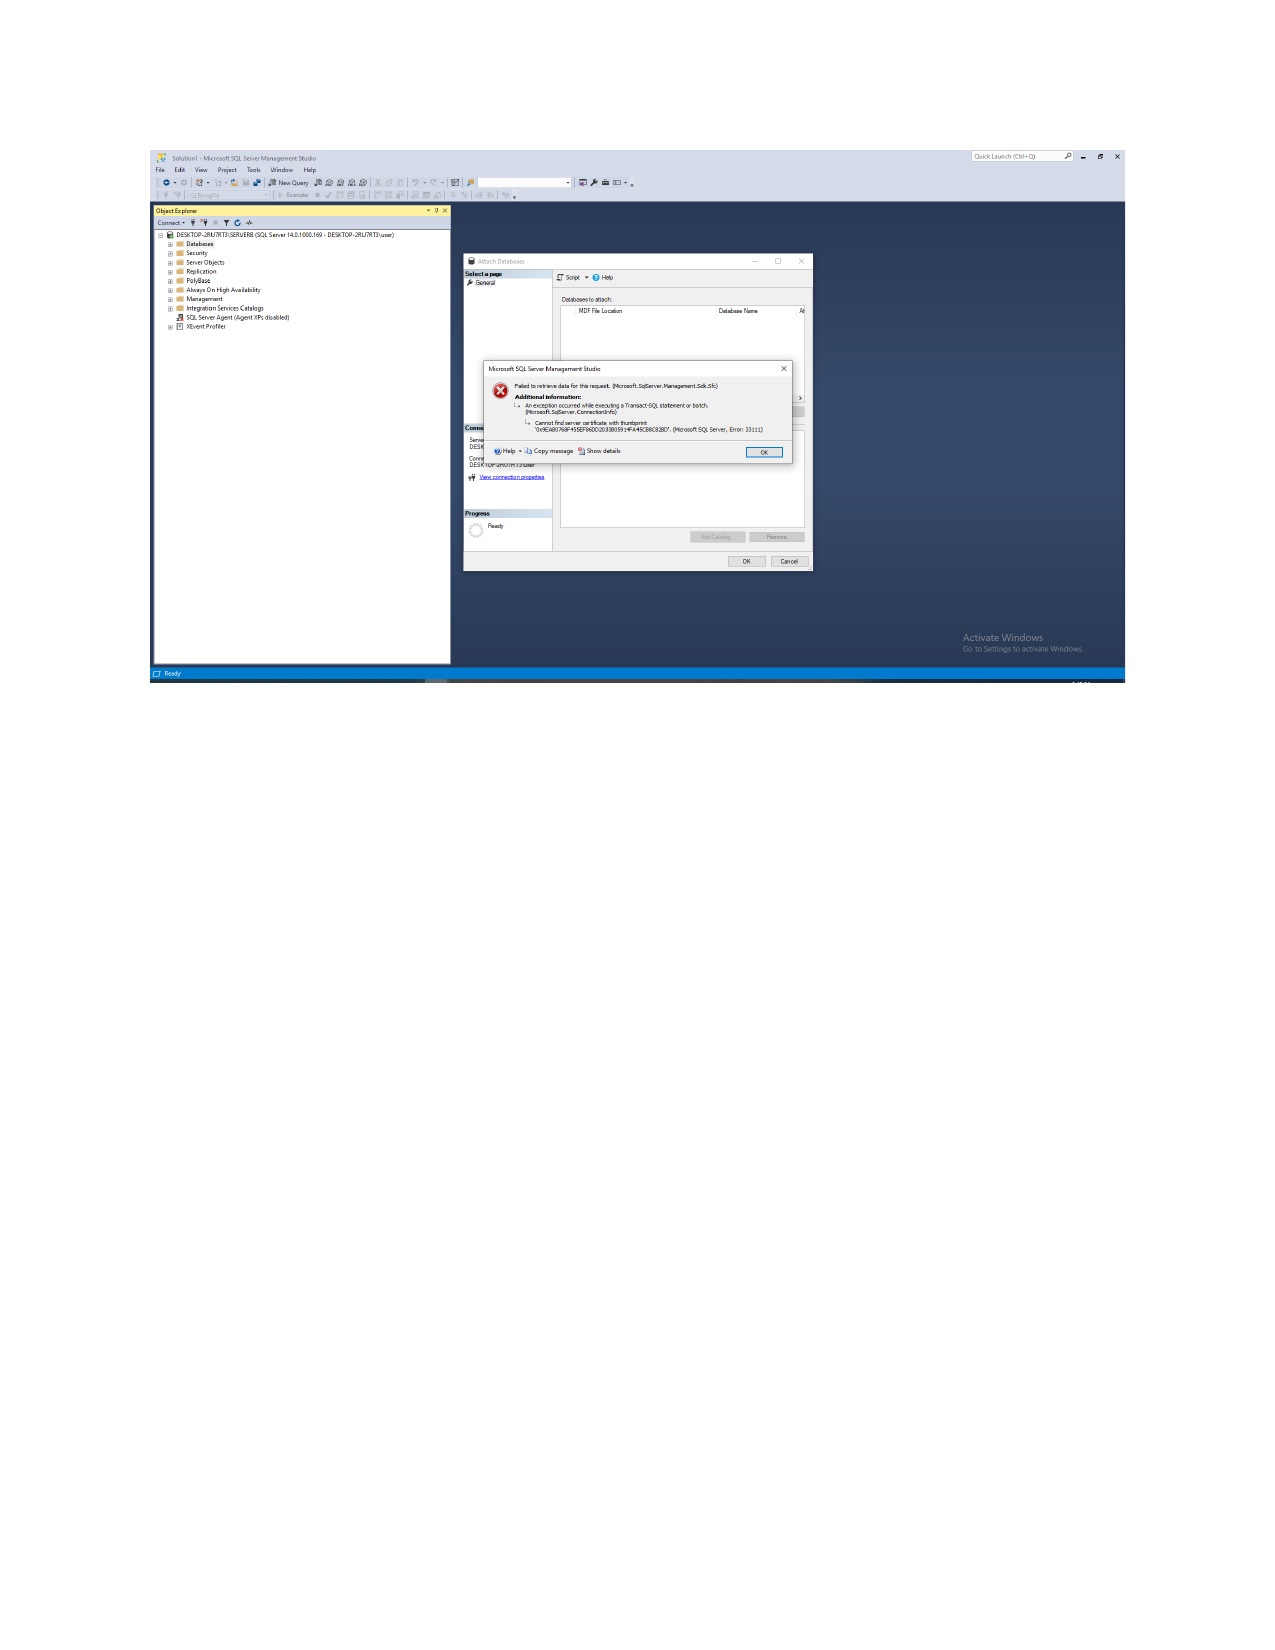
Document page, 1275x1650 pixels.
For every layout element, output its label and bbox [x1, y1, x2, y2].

picture [150, 150, 1125, 683]
